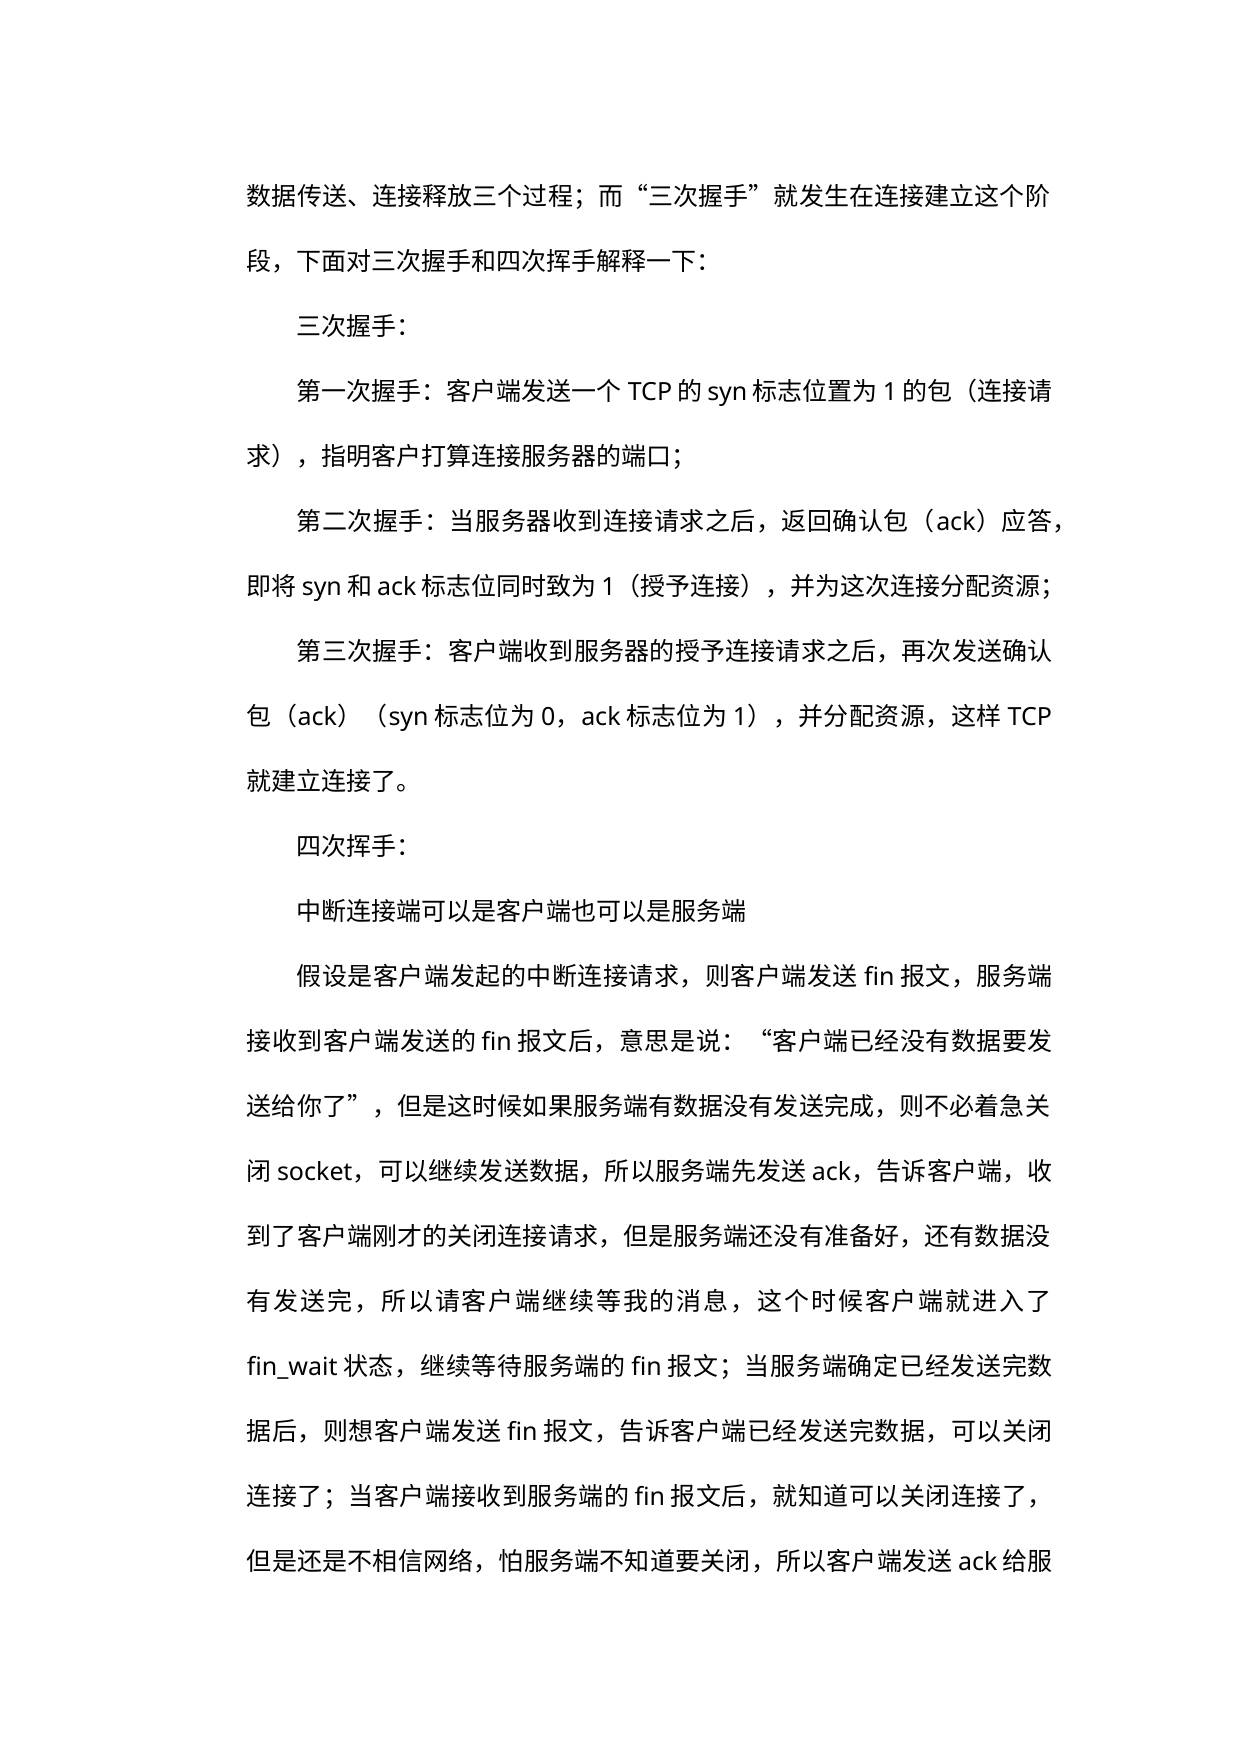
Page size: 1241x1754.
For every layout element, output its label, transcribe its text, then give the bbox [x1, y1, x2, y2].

list 第二次握手：当服务器收到连接请求之后，返回确认包（ack）应答，即将syn和ack标志位同时致为1（授予连接），并为这次连接分配资源； [247, 487, 1053, 617]
list 第一次握手：客户端发送一个TCP的syn标志位置为1的包（连接请求），指明客户打算连接服务器的端口； [247, 357, 1053, 487]
list 三次握手： [247, 292, 1053, 357]
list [247, 942, 1053, 1592]
list 第三次握手：客户端收到服务器的授予连接请求之后，再次发送确认包（ack）（syn标志位为0，ack标志位为1），并分配资源，这样TCP就建立连接了。 [247, 617, 1053, 812]
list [247, 162, 1053, 292]
list 四次挥手： [247, 812, 1053, 877]
list 中断连接端可以是客户端也可以是服务端 [247, 877, 1053, 942]
